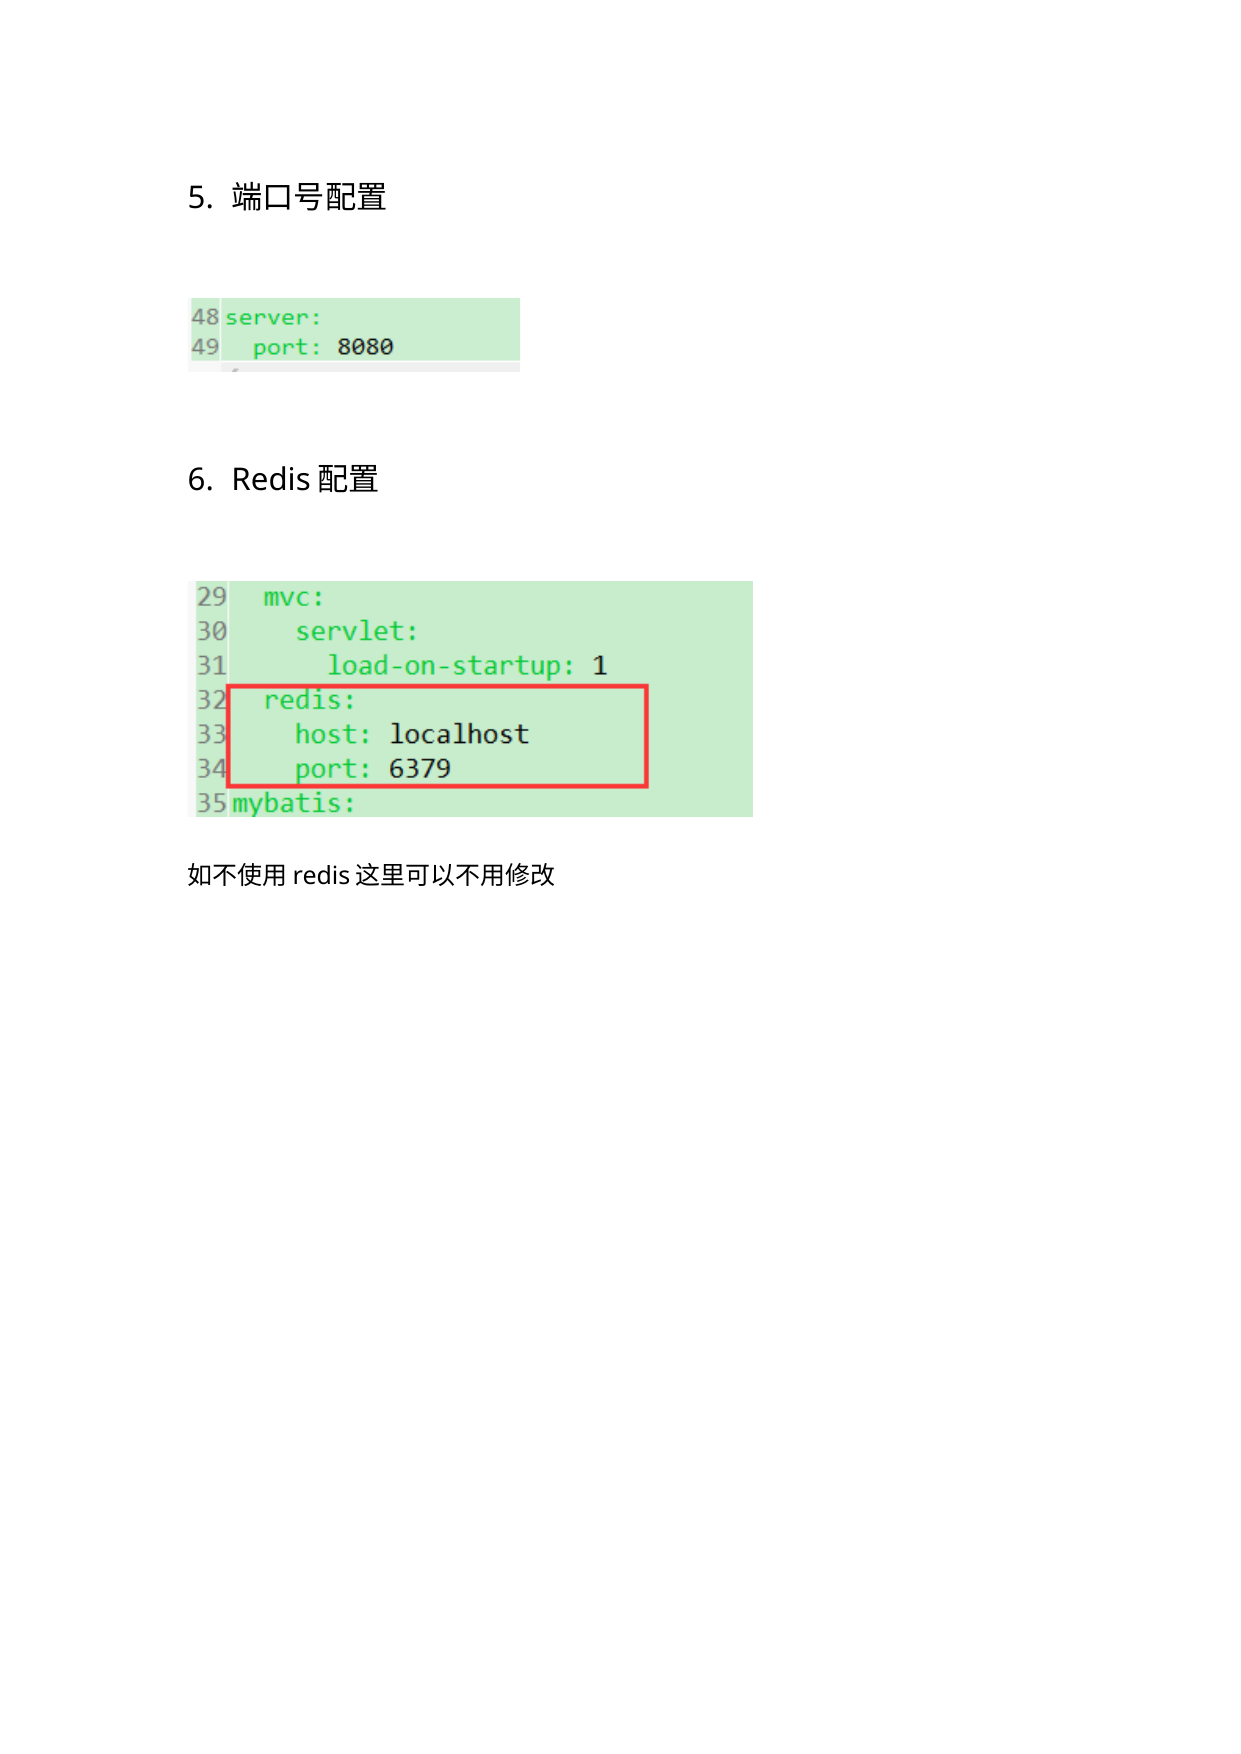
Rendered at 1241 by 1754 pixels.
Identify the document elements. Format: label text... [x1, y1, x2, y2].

picture [187, 581, 753, 817]
subtitle 端口号配置 [187, 162, 1053, 227]
subtitle Redis配置 [187, 445, 1053, 510]
picture [187, 298, 521, 372]
text 如不使用redis这里可以不用修改 [187, 841, 1053, 906]
